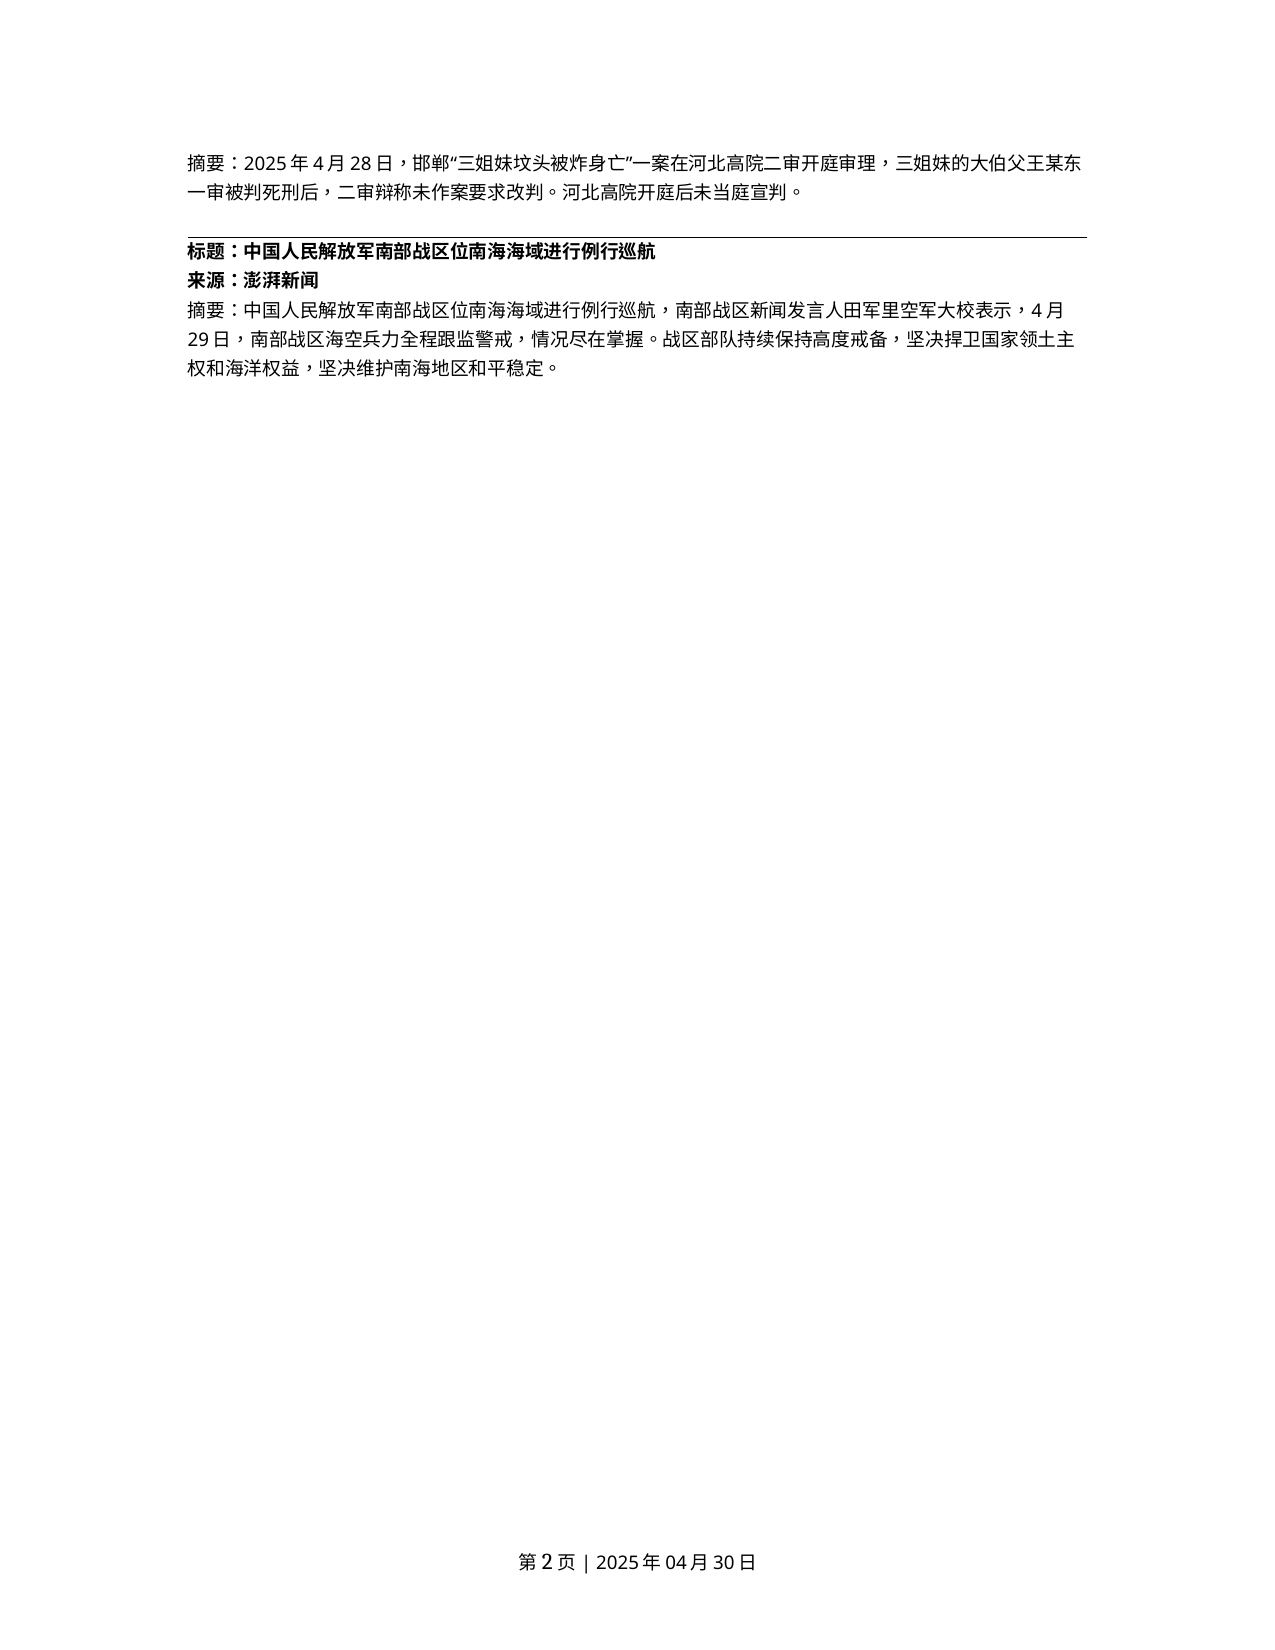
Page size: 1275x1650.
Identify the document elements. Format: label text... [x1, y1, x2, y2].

text 标题：中国人民解放军南部战区位南海海域进行例行巡航 [187, 238, 1087, 264]
text 来源：澎湃新闻 [187, 268, 1087, 293]
text 摘要：中国人民解放军南部战区位南海海域进行例行巡航，南部战区新闻发言人田军里空军大校表示，4月29日，南部战区海空兵力全程跟监警戒，情况尽在掌握。战区部队持续保持高度戒备，坚决捍卫国家领土主权和海洋权益，坚决维护南海地区和平稳定。 [187, 297, 1087, 381]
text 摘要：2025年4月28日，邯郸“三姐妹坟头被炸身亡”一案在河北高院二审开庭审理，三姐妹的大伯父王某东一审被判死刑后，二审辩称未作案要求改判。河北高院开庭后未当庭宣判。 [187, 150, 1087, 205]
